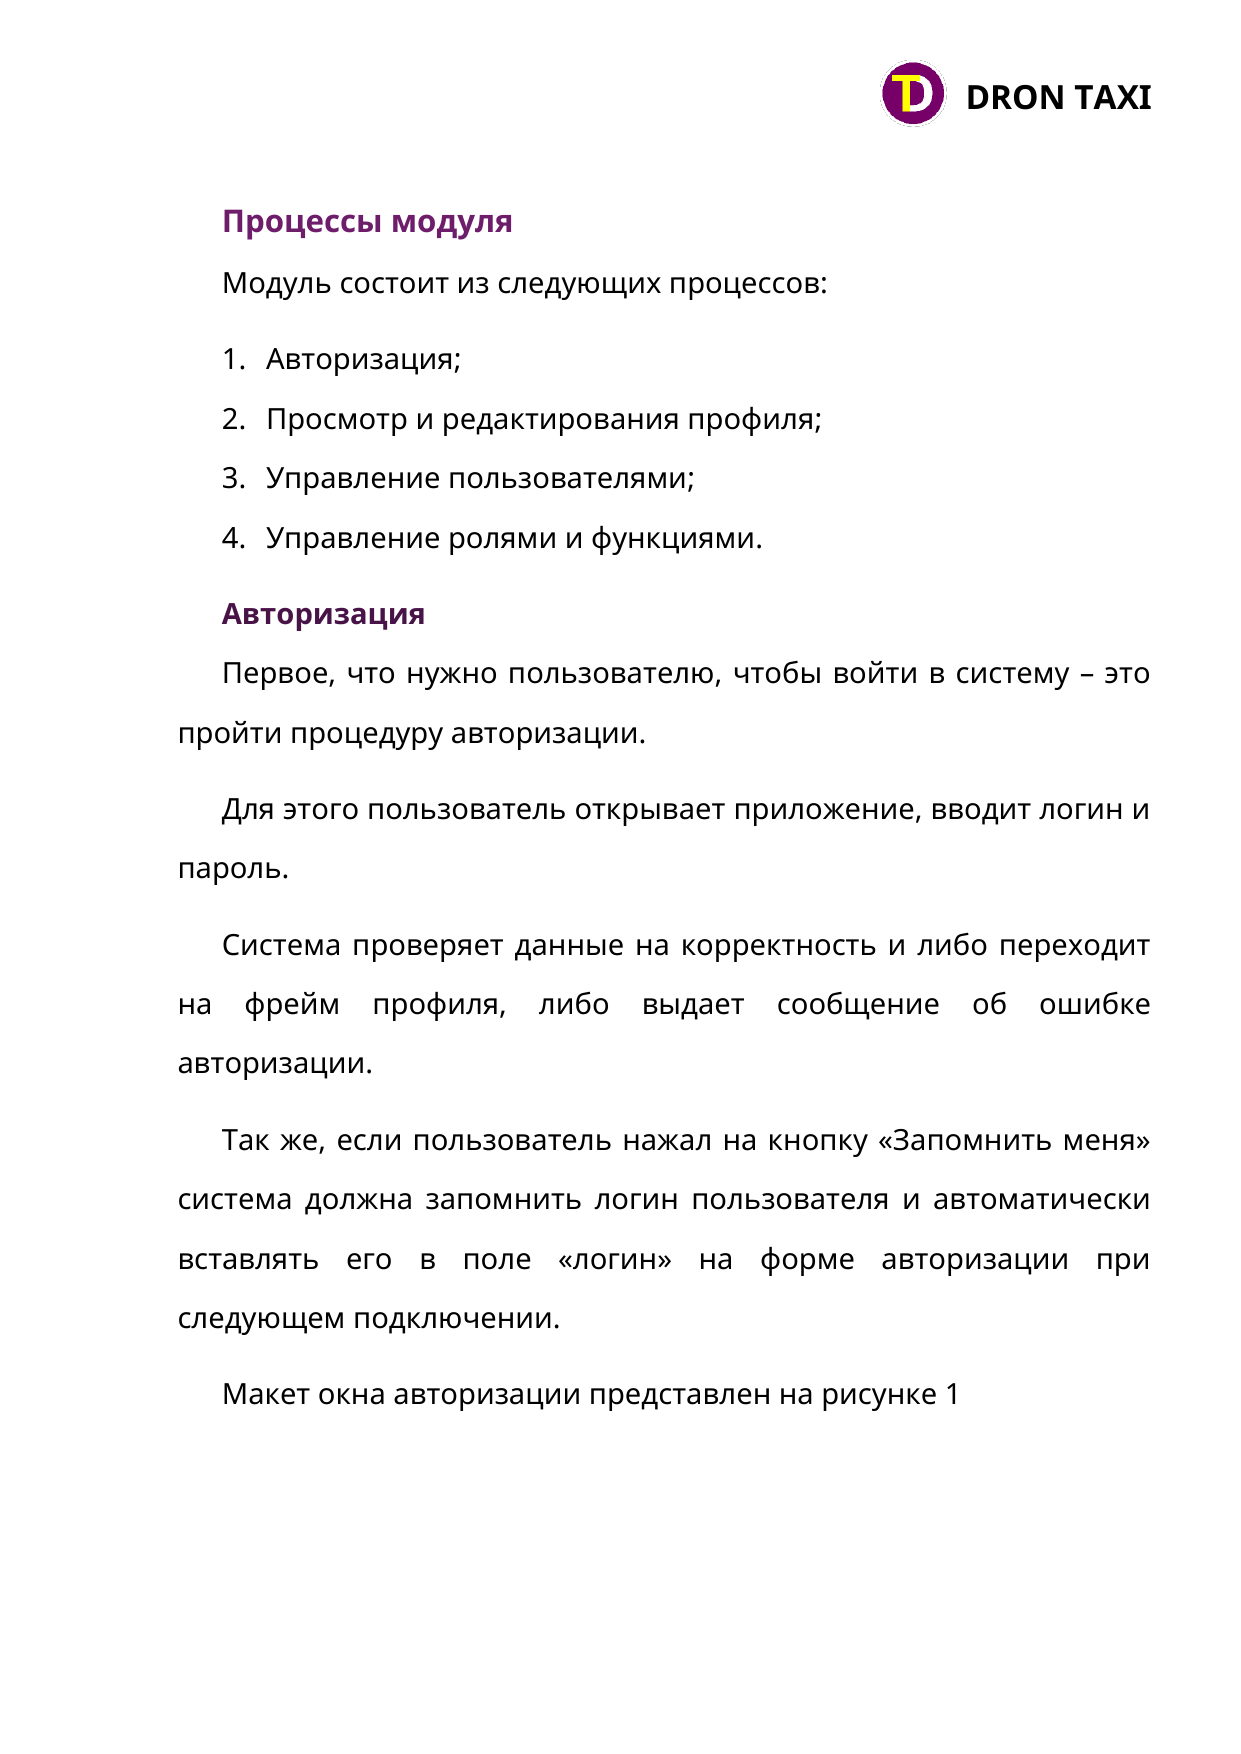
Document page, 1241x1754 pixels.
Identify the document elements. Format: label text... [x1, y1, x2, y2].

text Первое, что нужно пользователю, чтобы войти в систему – это пройти процедуру авторизации. [177, 653, 1152, 752]
subtitle Авторизация [177, 593, 1152, 633]
text Макет окна авторизации представлен на рисунке 1 [177, 1373, 1152, 1413]
text Для этого пользователь открывает приложение, вводит логин и пароль. [177, 788, 1152, 887]
text Система проверяет данные на корректность и либо переходит на фрейм профиля, либо выдает сообщение об ошибке авторизации. [177, 924, 1152, 1082]
list Управление пользователями; [222, 457, 1152, 497]
list Управление ролями и функциями. [222, 517, 1152, 557]
subtitle Процессы модуля [177, 198, 1152, 241]
text Так же, если пользователь нажал на кнопку «Запомнить меня» система должна запомнить логин пользователя и автоматически вставлять его в поле «логин» на форме авторизации при следующем подключении. [177, 1119, 1152, 1337]
picture [879, 59, 947, 127]
list Просмотр и редактирования профиля; [222, 398, 1152, 438]
list Авторизация; [222, 338, 1152, 378]
text Модуль состоит из следующих процессов: [177, 262, 1152, 302]
